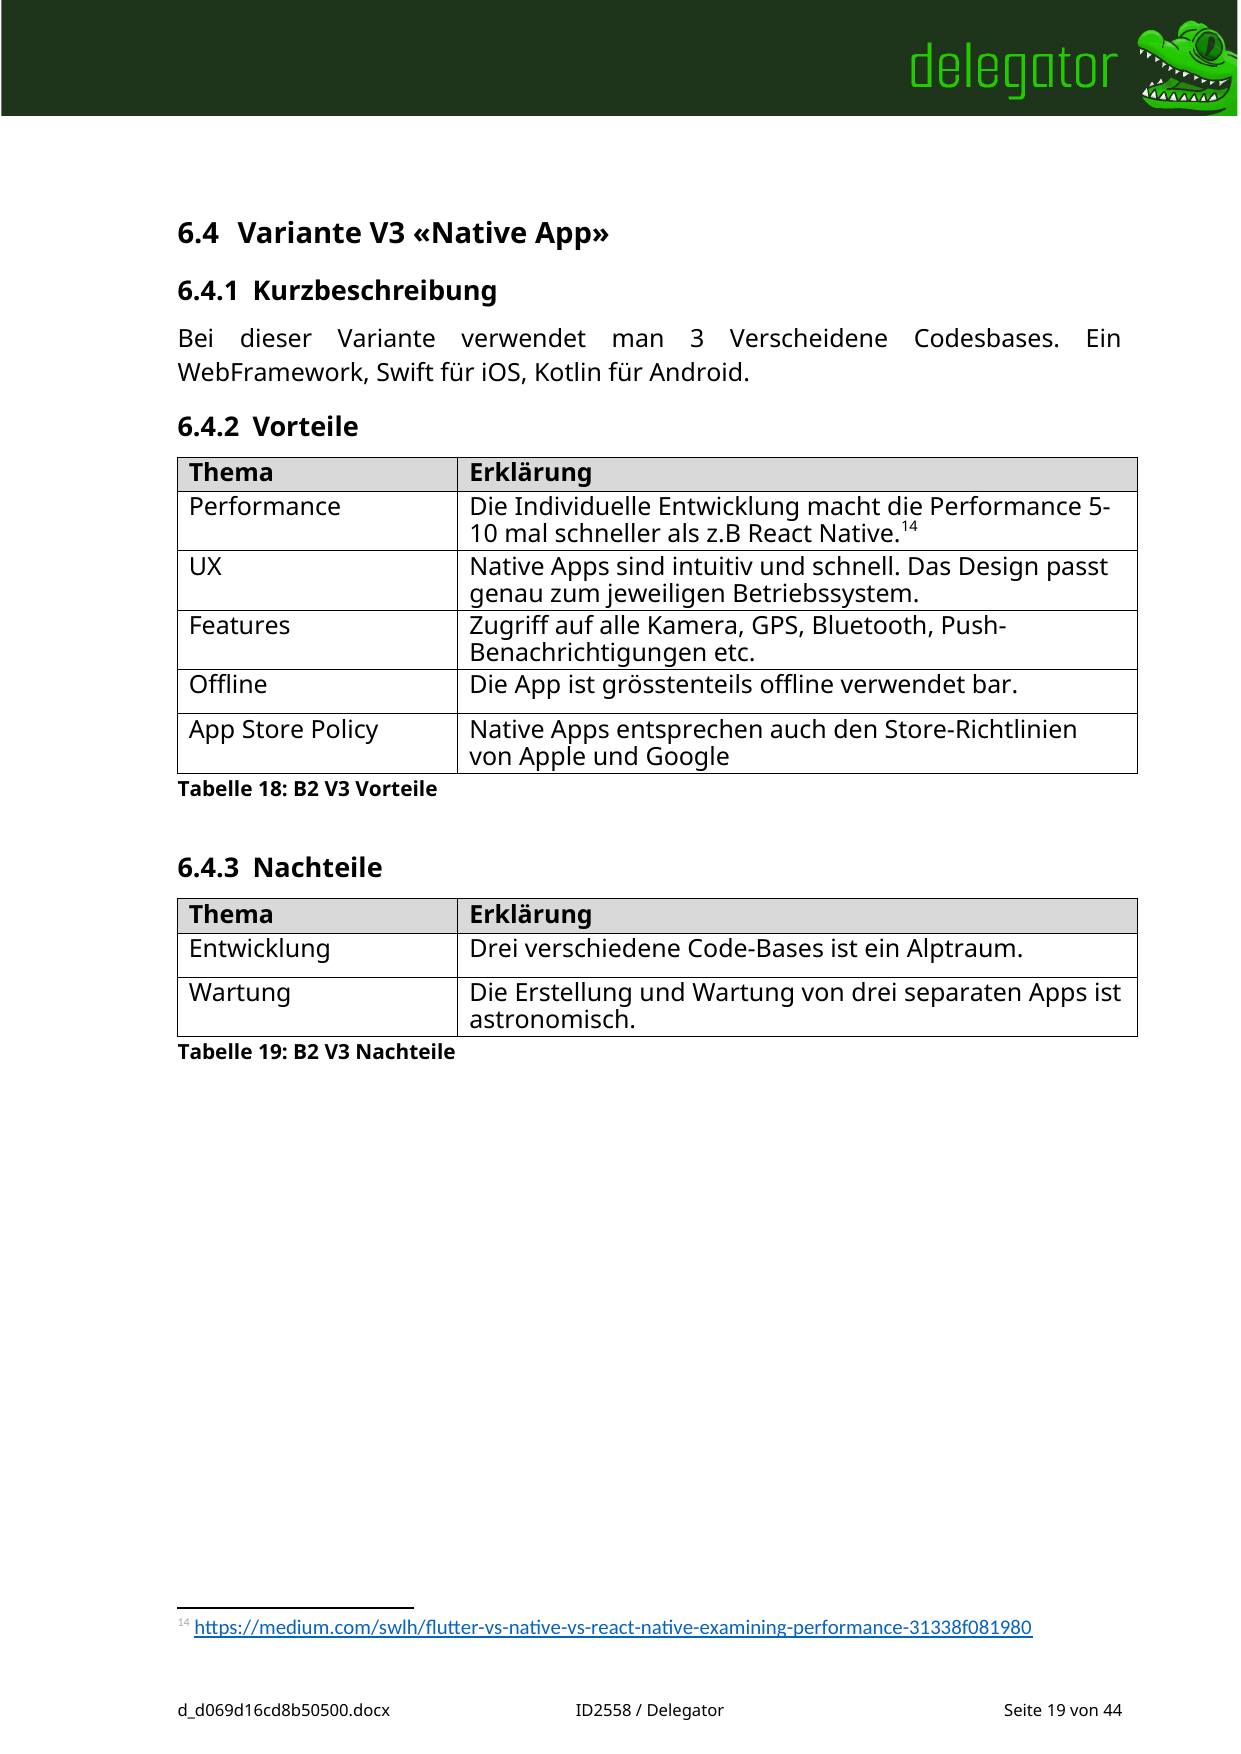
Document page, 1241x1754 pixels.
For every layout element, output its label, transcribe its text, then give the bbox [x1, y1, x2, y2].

subtitle Vorteile [177, 407, 1122, 444]
table_cell Native Apps entsprechen auch den Store-Richtlinien von Apple und Google [458, 714, 1137, 773]
table_header Thema [178, 458, 457, 491]
table_cell Offline [178, 670, 457, 713]
table_cell Zugriff auf alle Kamera, GPS, Bluetooth, Push-Benachrichtigungen etc. [458, 611, 1137, 669]
table_cell Die Individuelle Entwicklung macht die Performance 5-10 mal schneller als z.B React Native. [458, 492, 1137, 550]
table_cell Performance [178, 492, 457, 550]
table_cell Drei verschiedene Code-Bases ist ein Alptraum. [458, 934, 1137, 977]
subtitle Kurzbeschreibung [177, 271, 1122, 308]
table_cell Die App ist grösstenteils offline verwendet bar. [458, 670, 1137, 713]
table_cell Wartung [178, 978, 457, 1036]
table_cell Native Apps sind intuitiv und schnell. Das Design passt genau zum jeweiligen Betriebssystem. [458, 551, 1137, 610]
table_cell UX [178, 551, 457, 610]
text Bei dieser Variante verwendet man 3 Verscheidene Codesbases. Ein WebFramework, Swift für iOS, Kotlin für Android. [177, 320, 1122, 388]
picture [0, 0, 1238, 116]
table_cell Die Erstellung und Wartung von drei separaten Apps ist astronomisch. [458, 978, 1137, 1036]
table_header Erklärung [458, 458, 1137, 491]
subtitle Nachteile [177, 849, 1122, 886]
table_cell Features [178, 611, 457, 669]
table_cell Entwicklung [178, 934, 457, 977]
table_header Erklärung [458, 899, 1137, 933]
table_cell App Store Policy [178, 714, 457, 773]
subtitle Variante V3 «Native App» [177, 213, 1122, 252]
table_header Thema [178, 899, 457, 933]
